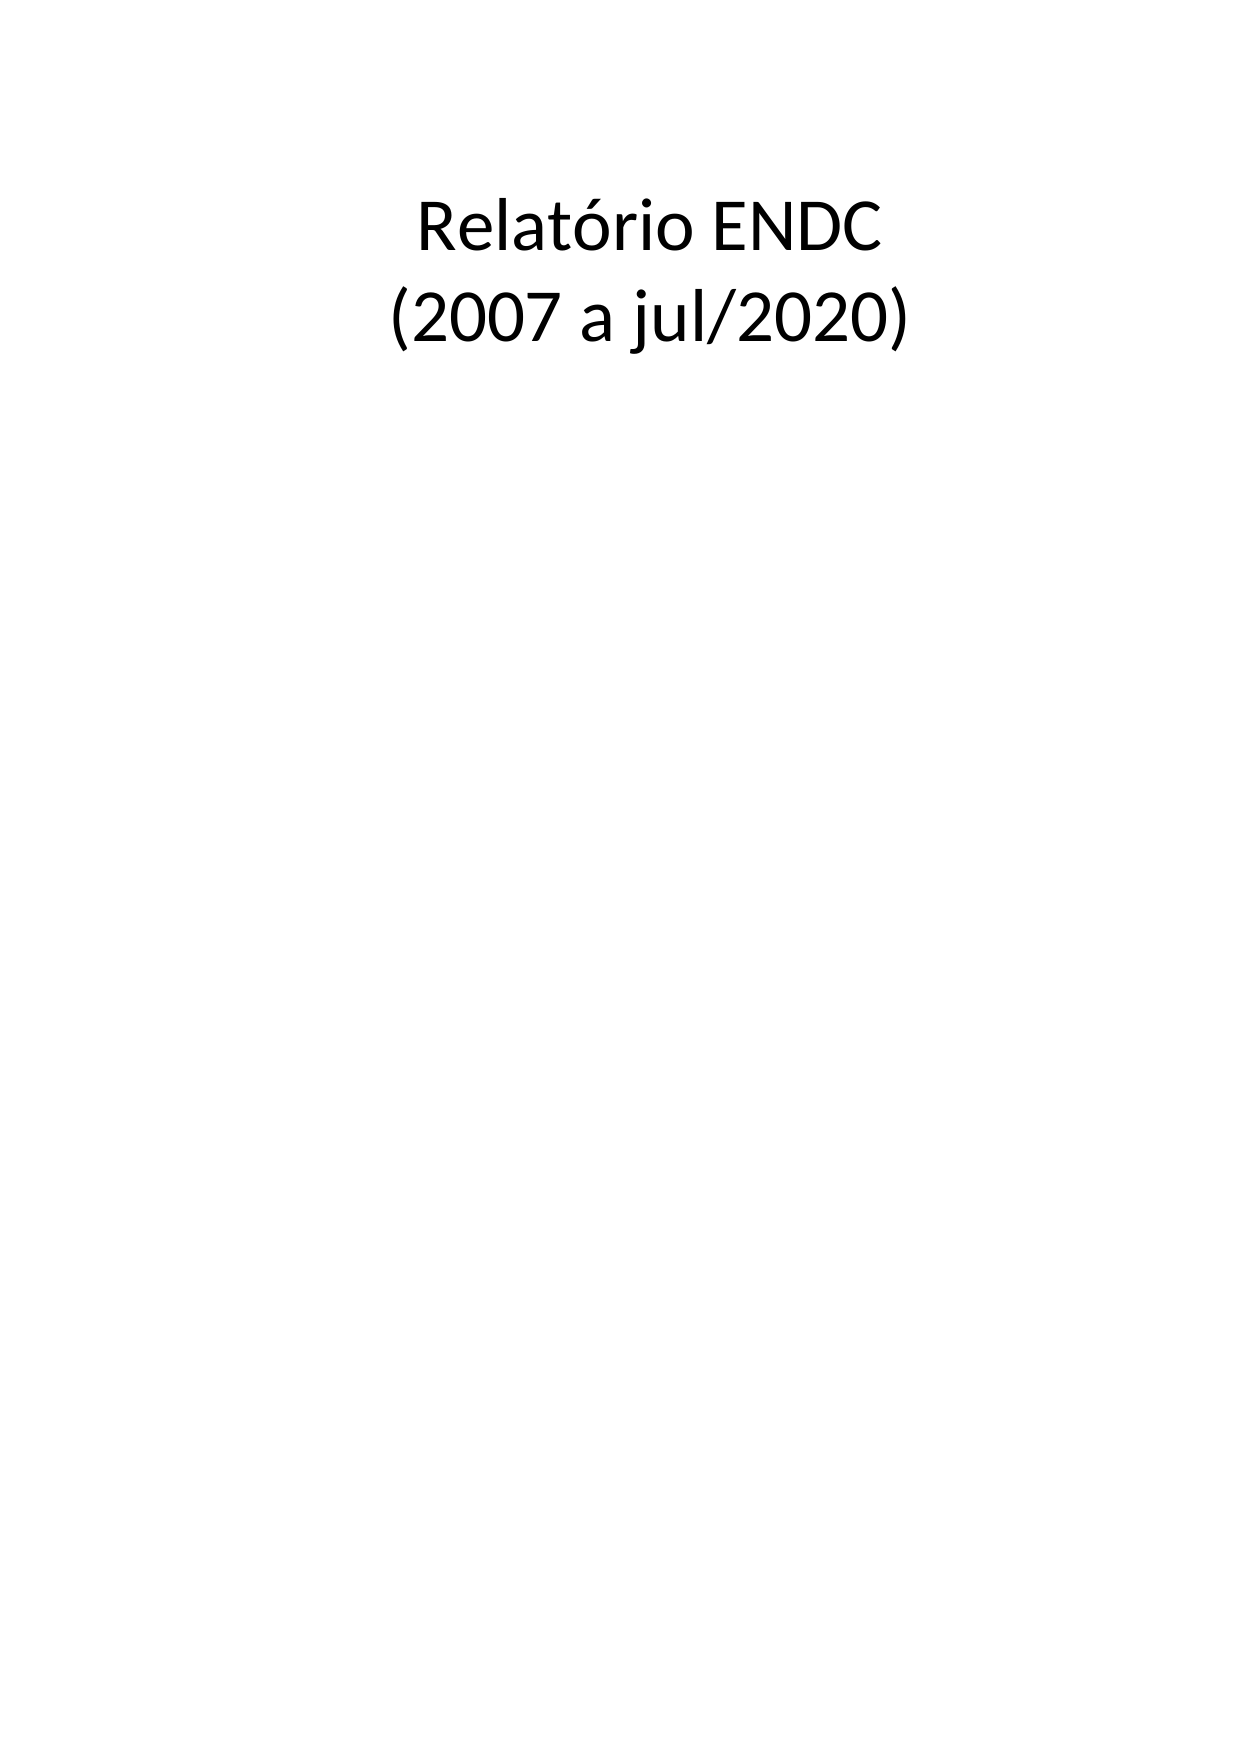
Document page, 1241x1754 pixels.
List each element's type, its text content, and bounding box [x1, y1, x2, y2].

text (2007 a jul/2020) [177, 269, 1122, 360]
text Relatório ENDC [177, 177, 1122, 269]
